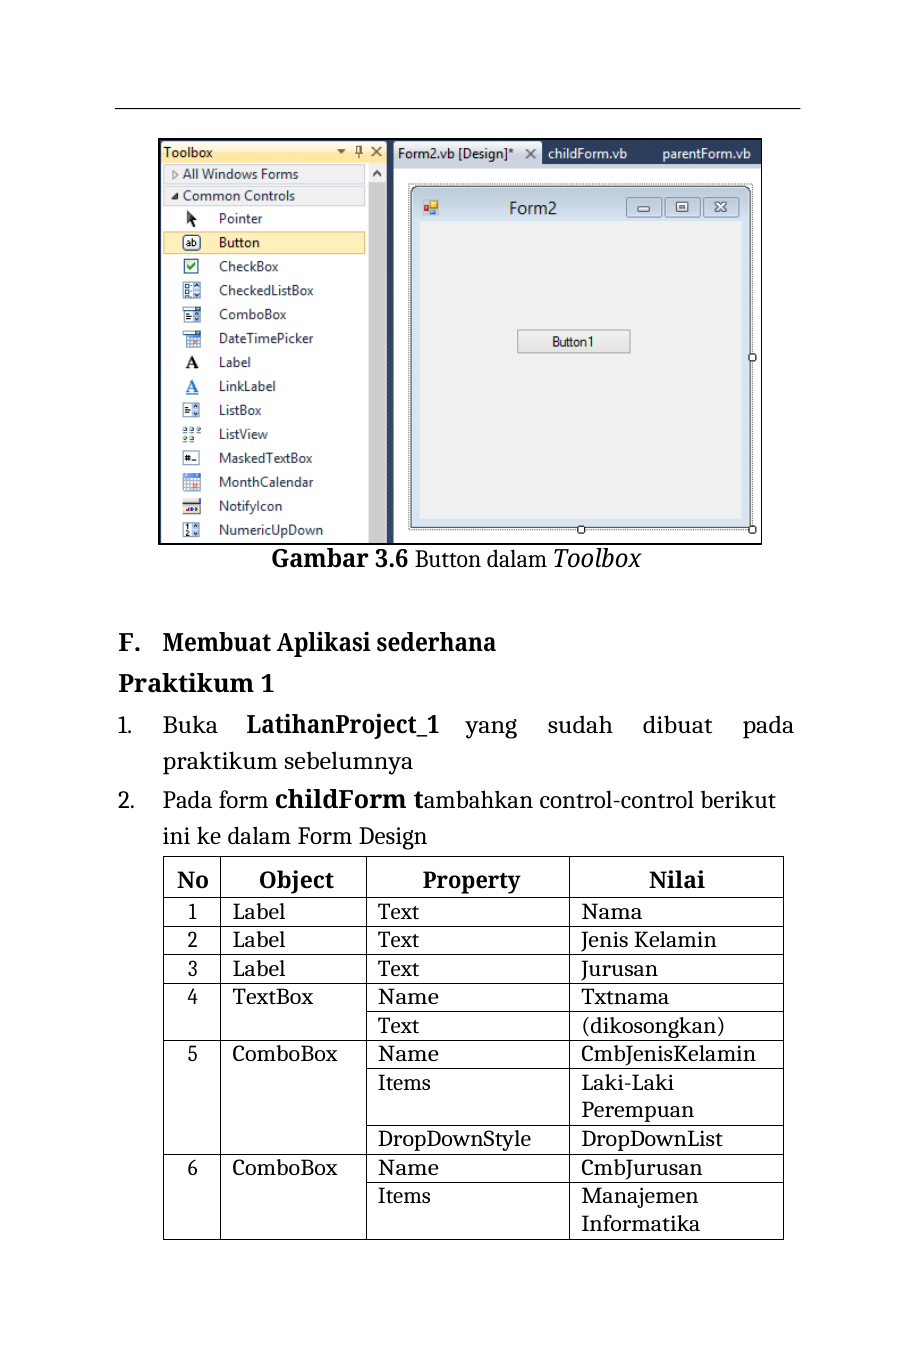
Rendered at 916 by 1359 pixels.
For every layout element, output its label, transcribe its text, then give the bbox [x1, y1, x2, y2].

table_cell Text [367, 955, 569, 983]
table_cell CmbJurusan [570, 1155, 783, 1182]
table_cell Text [367, 898, 569, 926]
table_cell Label [221, 898, 366, 926]
table_cell 2 [164, 927, 220, 954]
table_cell Nama [570, 898, 783, 926]
table_cell TextBox [221, 984, 366, 1040]
table_cell Label [221, 955, 366, 983]
table_cell Label [221, 927, 366, 954]
list Buka LatihanProject_1 yang sudah dibuat pada praktikum sebelumnya [118, 707, 798, 776]
picture [160, 140, 761, 543]
table_cell Text [367, 1012, 569, 1040]
table_cell 5 [164, 1041, 220, 1153]
table_cell Name [367, 984, 569, 1011]
table_cell Text [367, 927, 569, 954]
table_cell 6 [164, 1155, 220, 1239]
table_header Nilai [570, 857, 783, 897]
table_cell Name [367, 1041, 569, 1068]
table_cell Items [367, 1069, 569, 1125]
table_cell 3 [164, 955, 220, 983]
table_cell ComboBox [221, 1155, 366, 1239]
table_cell Jurusan [570, 955, 783, 983]
table_cell (dikosongkan) [570, 1012, 783, 1040]
table_cell 1 [164, 898, 220, 926]
subtitle Membuat Aplikasi sederhana Praktikum 1 [118, 624, 502, 700]
table_cell 4 [164, 984, 220, 1040]
table_cell Jenis Kelamin [570, 927, 783, 954]
text Gambar 3.6 Button dalam Toolbox [271, 544, 813, 573]
table_cell Manajemen Informatika [570, 1183, 783, 1239]
table_header Object [221, 857, 366, 897]
table_cell Items [367, 1183, 569, 1239]
table_cell Laki-Laki Perempuan [570, 1069, 783, 1125]
table_cell Txtnama [570, 984, 783, 1011]
list Pada form childForm tambahkan control-control berikut ini ke dalam Form Design [118, 782, 798, 850]
table_header No [164, 857, 220, 897]
table_cell DropDownStyle [367, 1126, 569, 1153]
table_cell DropDownList [570, 1126, 783, 1153]
table_header Property [367, 857, 569, 897]
table_cell Name [367, 1155, 569, 1182]
table_cell CmbJenisKelamin [570, 1041, 783, 1068]
table_cell ComboBox [221, 1041, 366, 1153]
